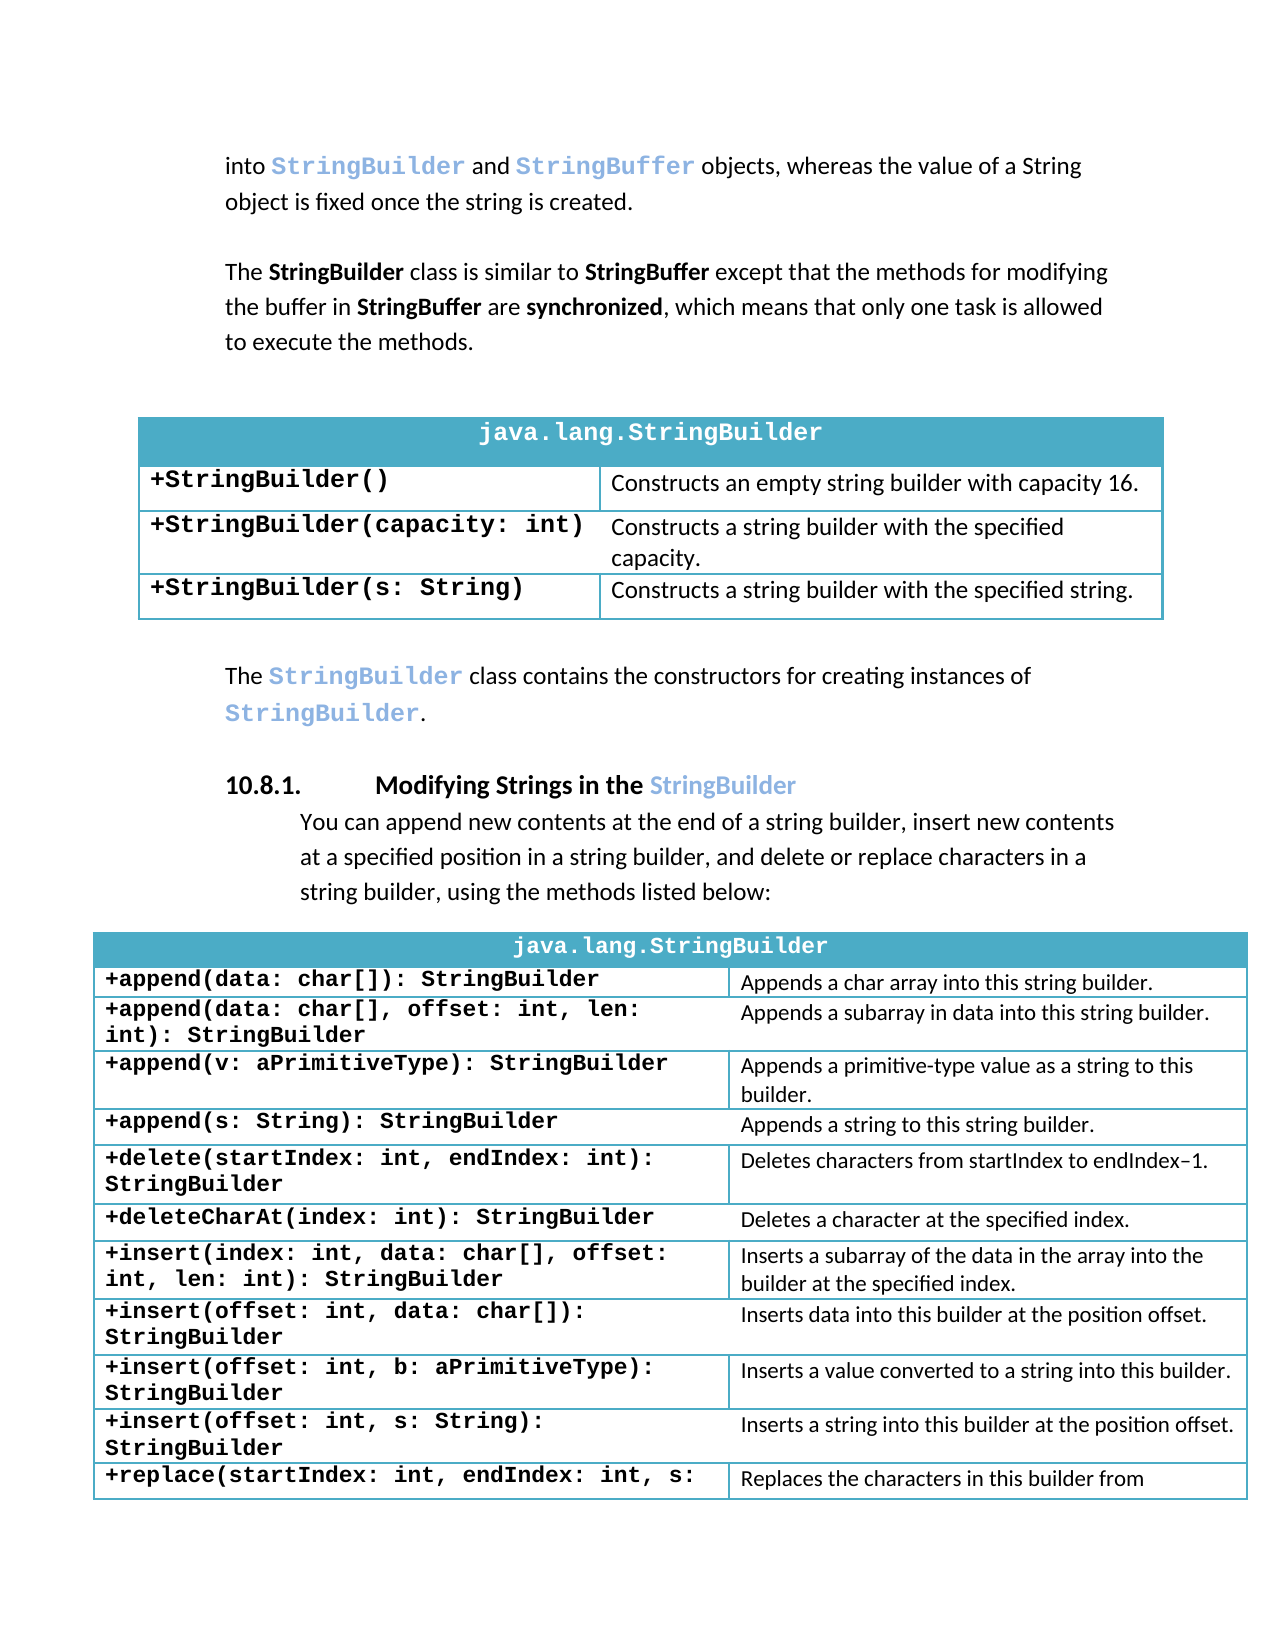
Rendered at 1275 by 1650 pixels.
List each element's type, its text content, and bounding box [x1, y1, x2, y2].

table_header java.lang.StringBuilder [95, 934, 1246, 966]
table_cell +append(v: aPrimitiveType): StringBuilder [95, 1052, 728, 1108]
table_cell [730, 1464, 1246, 1498]
table_cell +StringBuilder(s: String) [140, 575, 599, 617]
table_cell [95, 1464, 728, 1498]
table_cell Inserts data into this builder at the position offset. [729, 1300, 1246, 1354]
table_cell Inserts a value converted to a string into this builder. [730, 1356, 1246, 1408]
table_cell Inserts a subarray of the data in the array into the builder at the specified index. [730, 1242, 1246, 1298]
table_cell Constructs an empty string builder with capacity 16. [601, 467, 1161, 509]
table_cell +append(data: char[], offset: int, len: int): StringBuilder [95, 998, 729, 1049]
list Modifying Strings in the StringBuilder [225, 768, 1125, 801]
table_cell Deletes characters from startIndex to endIndex–1. [730, 1146, 1246, 1203]
table_cell +insert(offset: int, s: String): StringBuilder [95, 1410, 729, 1462]
table_cell Appends a char array into this string builder. [730, 968, 1246, 996]
table_cell +append(s: String): StringBuilder [95, 1110, 729, 1144]
table_cell +StringBuilder(capacity: int) [140, 512, 600, 573]
table_cell +insert(offset: int, b: aPrimitiveType): StringBuilder [95, 1356, 728, 1408]
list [225, 150, 1125, 217]
list You can append new contents at the end of a string builder, insert new contents at a specified position in a string builder, and delete or replace characters in a string builder, using the methods listed below: [300, 806, 1125, 907]
table_cell +insert(index: int, data: char[], offset: int, len: int): StringBuilder [95, 1242, 728, 1298]
table_cell +insert(offset: int, data: char[]): StringBuilder [95, 1300, 729, 1354]
table_cell Deletes a character at the specified index. [729, 1205, 1246, 1239]
table_cell Appends a subarray in data into this string builder. [729, 998, 1246, 1049]
table_cell +StringBuilder() [140, 467, 599, 509]
table_cell Constructs a string builder with the specified string. [601, 575, 1161, 617]
table_cell Appends a string to this string builder. [729, 1110, 1246, 1144]
table_cell +deleteCharAt(index: int): StringBuilder [95, 1205, 729, 1239]
table_cell +delete(startIndex: int, endIndex: int): StringBuilder [95, 1146, 728, 1203]
table_header java.lang.StringBuilder [140, 419, 1161, 465]
list The StringBuilder class contains the constructors for creating instances of StringBuilder. [225, 660, 1125, 728]
list The StringBuilder class is similar to StringBuffer except that the methods for modifying the buffer in StringBuffer are synchronized, which means that only one task is allowed to execute the methods. [225, 256, 1125, 357]
table_cell Inserts a string into this builder at the position offset. [729, 1410, 1246, 1462]
table_cell +append(data: char[]): StringBuilder [95, 968, 728, 996]
table_cell Constructs a string builder with the specified capacity. [600, 512, 1161, 573]
table_cell Appends a primitive-type value as a string to this builder. [730, 1052, 1246, 1108]
